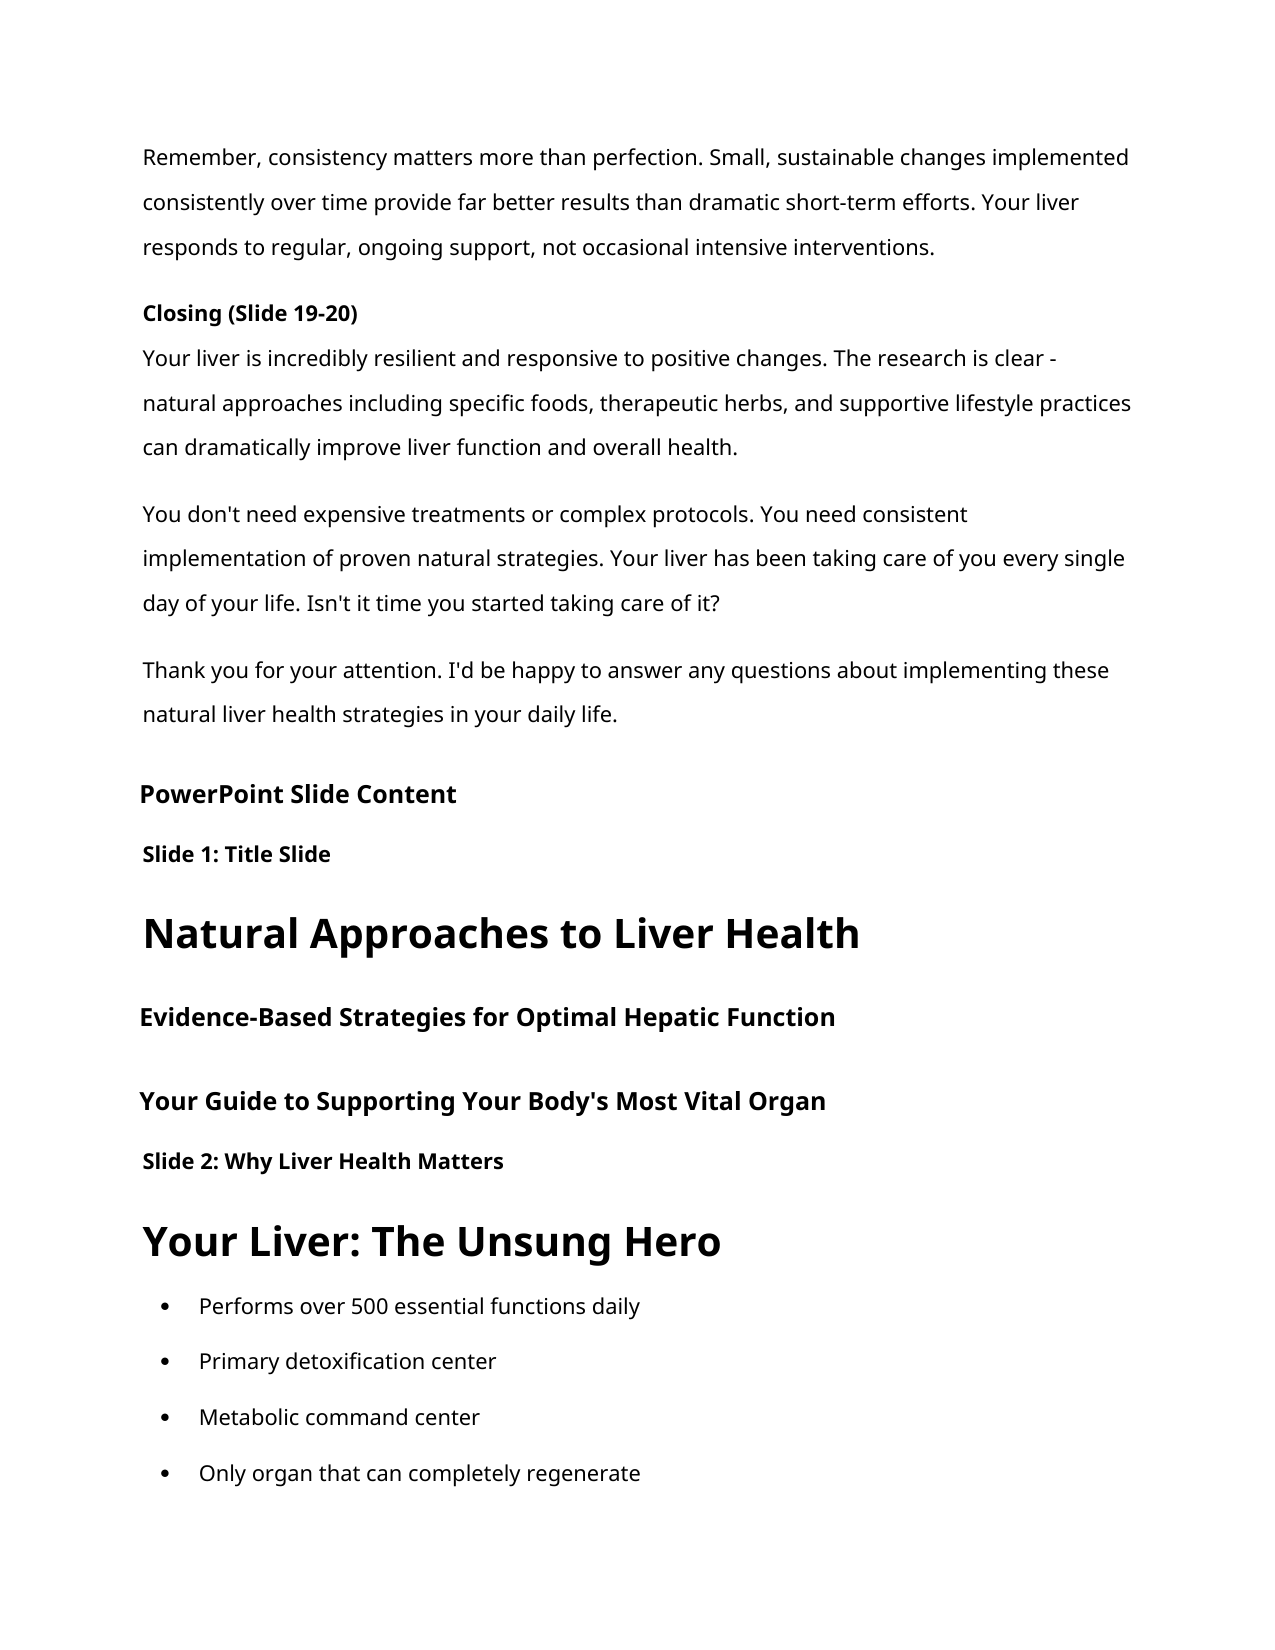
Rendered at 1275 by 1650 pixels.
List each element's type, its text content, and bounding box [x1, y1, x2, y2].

text Thank you for your attention. I'd be happy to answer any questions about implementing these natural liver health strategies in your daily life. [142, 655, 1133, 729]
text Natural Approaches to Liver Health [142, 905, 1133, 961]
text Your Guide to Supporting Your Body's Most Vital Organ [139, 1084, 1133, 1118]
text You don't need expensive treatments or complex protocols. You need consistent implementation of proven natural strategies. Your liver has been taking care of you every single day of your life. Isn't it time you started taking care of it? [142, 499, 1133, 618]
list Performs over 500 essential functions daily [161, 1291, 1133, 1321]
list Metabolic command center [161, 1402, 1133, 1432]
text Slide 1: Title Slide [142, 839, 1133, 869]
text Remember, consistency matters more than perfection. Small, sustainable changes implemented consistently over time provide far better results than dramatic short-term efforts. Your liver responds to regular, ongoing support, not occasional intensive interventions. [142, 142, 1133, 261]
text Your Liver: The Unsung Hero [142, 1212, 1133, 1268]
list Only organ that can completely regenerate [161, 1458, 1133, 1487]
text PowerPoint Slide Content [139, 777, 1133, 811]
list Primary detoxification center [161, 1346, 1133, 1376]
text Slide 2: Why Liver Health Matters [142, 1146, 1133, 1176]
text Evidence-Based Strategies for Optimal Hepatic Function [139, 1000, 1133, 1034]
text Closing (Slide 19-20) Your liver is incredibly resilient and responsive to positive changes. The research is clear - natural approaches including specific foods, therapeutic herbs, and supportive lifestyle practices can dramatically improve liver function and overall health. [142, 298, 1133, 462]
